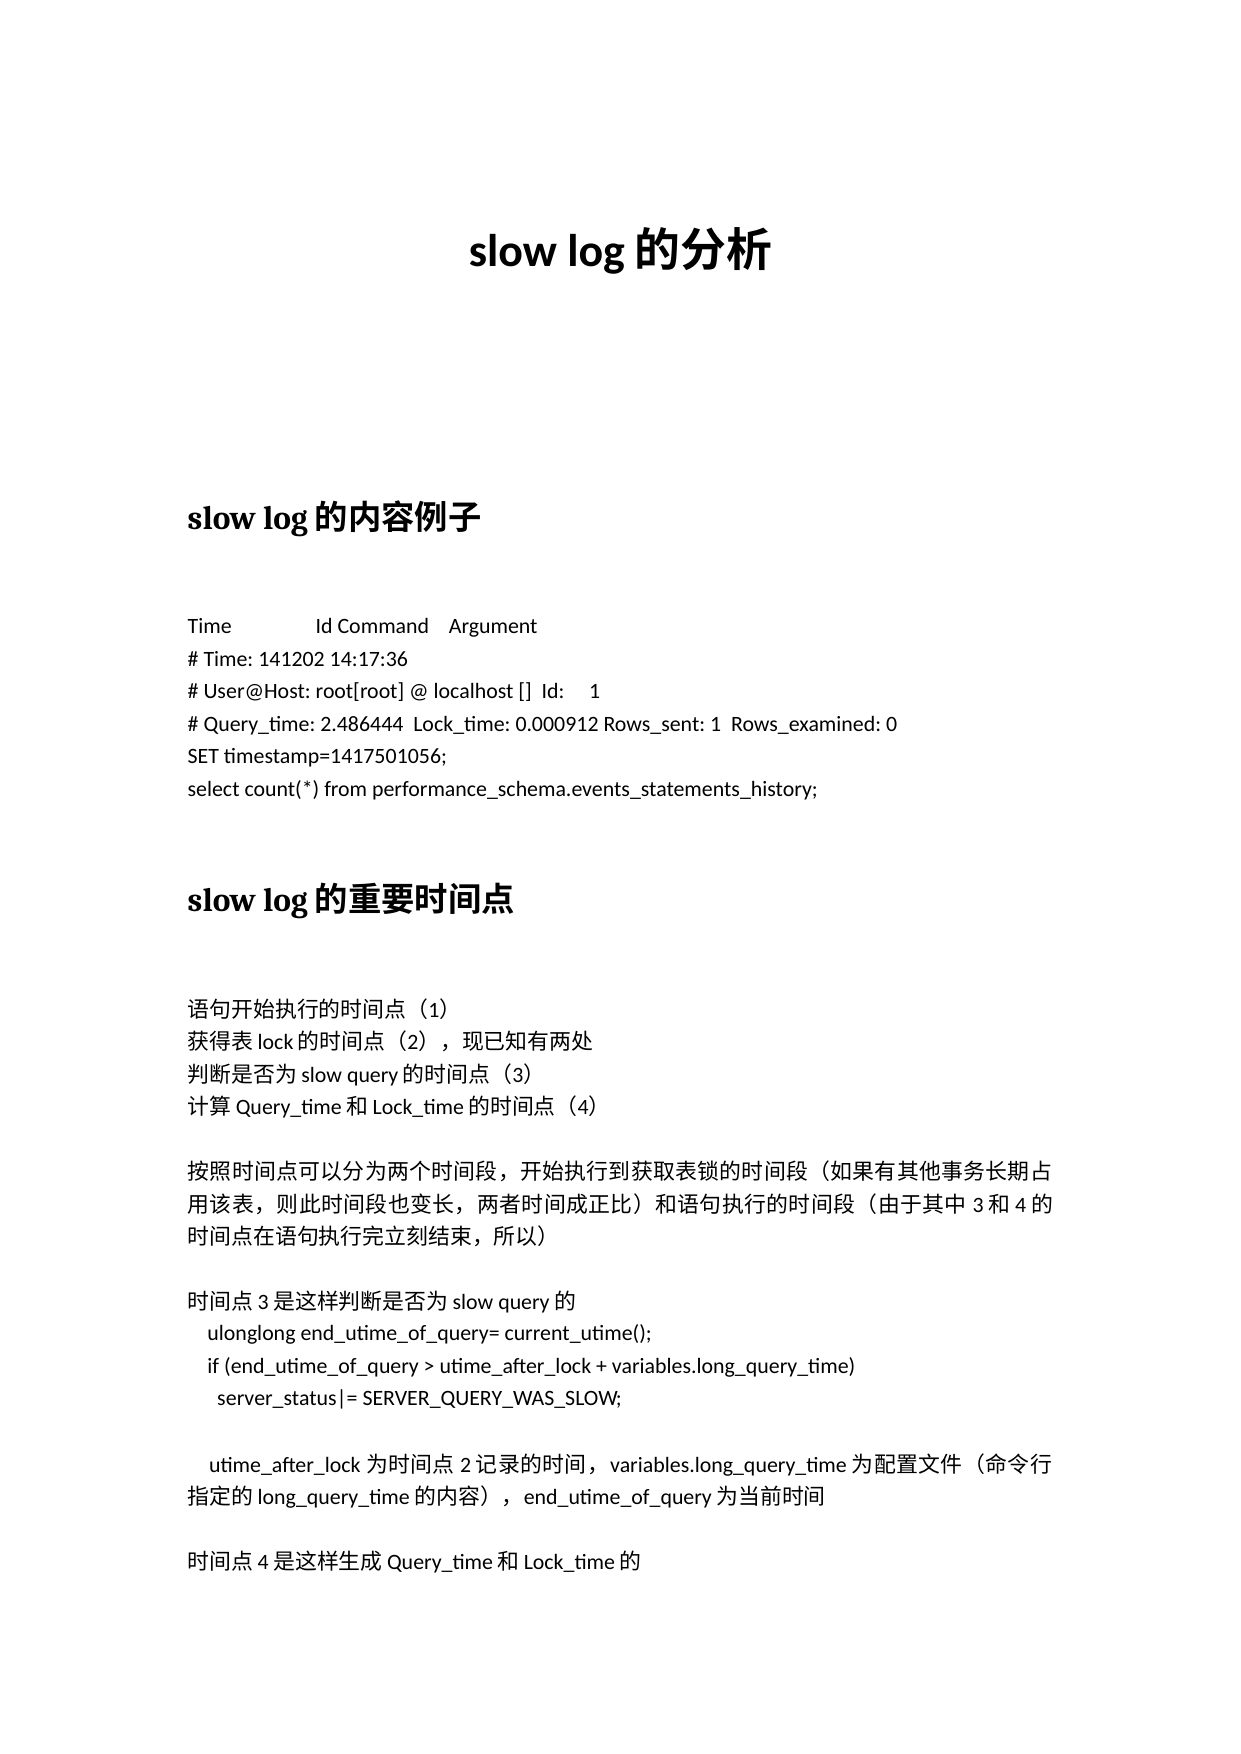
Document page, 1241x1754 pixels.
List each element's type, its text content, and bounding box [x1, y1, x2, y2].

text # Time: 141202 14:17:36 [187, 642, 1053, 674]
text 计算Query_time和Lock_time的时间点（4） [187, 1089, 1053, 1121]
subtitle slow log的内容例子 [187, 482, 1053, 547]
text # Query_time: 2.486444 Lock_time: 0.000912 Rows_sent: 1 Rows_examined: 0 [187, 707, 1053, 739]
text server_status|= SERVER_QUERY_WAS_SLOW; [187, 1381, 1053, 1414]
text utime_after_lock为时间点2记录的时间，variables.long_query_time为配置文件（命令行指定的long_query_time的内容），end_utime_of_query为当前时间 [187, 1446, 1053, 1511]
text Time Id Command Argument [187, 609, 1053, 642]
text 语句开始执行的时间点（1） [187, 991, 1053, 1024]
subtitle slow log的分析 [187, 197, 1053, 295]
text ulonglong end_utime_of_query= current_utime(); [187, 1316, 1053, 1349]
text select count(*) from performance_schema.events_statements_history; [187, 772, 1053, 804]
text # User@Host: root[root] @ localhost [] Id: 1 [187, 674, 1053, 707]
text 时间点3是这样判断是否为slow query的 [187, 1284, 1053, 1316]
text if (end_utime_of_query > utime_after_lock + variables.long_query_time) [187, 1349, 1053, 1381]
subtitle slow log的重要时间点 [187, 864, 1053, 929]
text 时间点4是这样生成Query_time和Lock_time的 [187, 1544, 1053, 1576]
text 按照时间点可以分为两个时间段，开始执行到获取表锁的时间段（如果有其他事务长期占用该表，则此时间段也变长，两者时间成正比）和语句执行的时间段（由于其中3和4的时间点在语句执行完立刻结束，所以） [187, 1154, 1053, 1251]
text 判断是否为slow query的时间点（3） [187, 1056, 1053, 1089]
text 获得表lock的时间点（2），现已知有两处 [187, 1024, 1053, 1056]
text SET timestamp=1417501056; [187, 739, 1053, 772]
